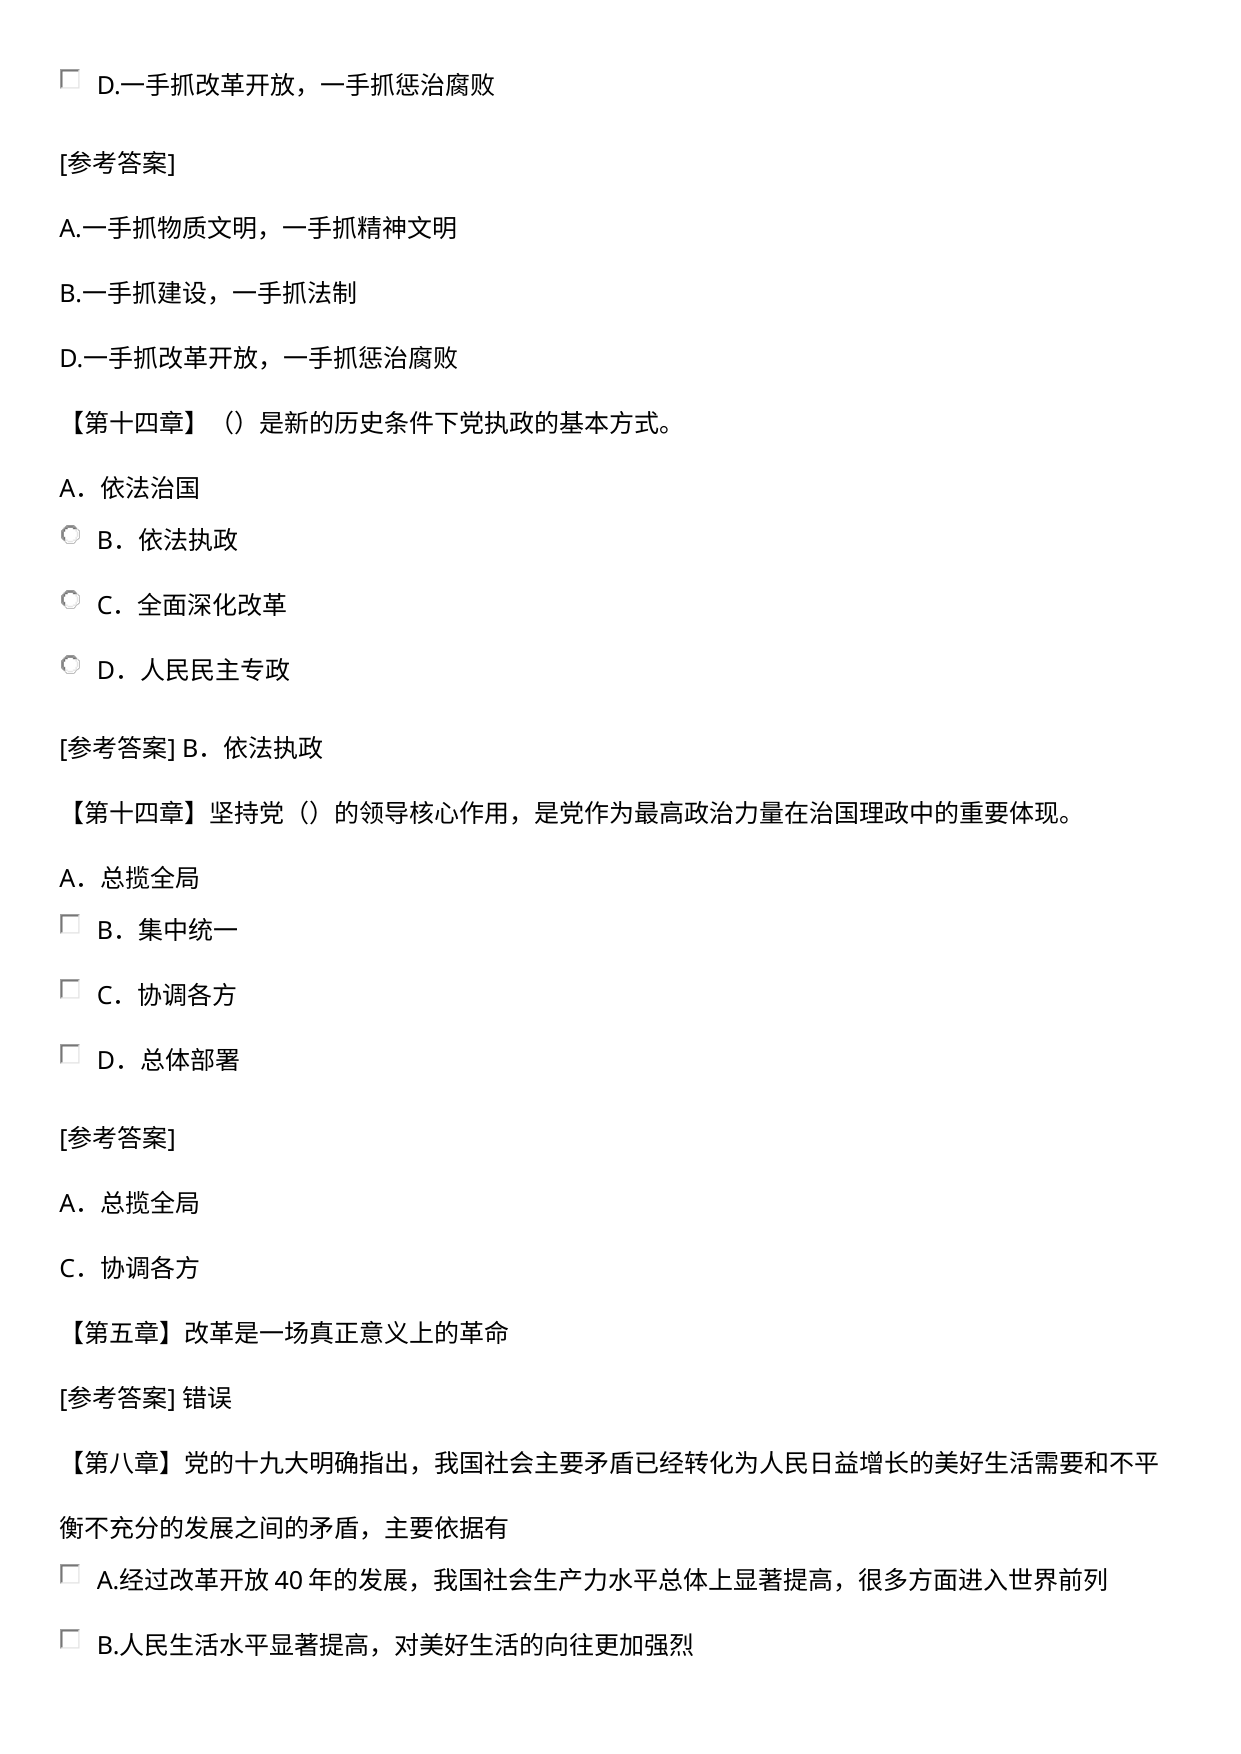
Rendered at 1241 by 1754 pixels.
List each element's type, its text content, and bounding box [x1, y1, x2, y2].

list [参考答案] B．依法执政 [59, 714, 1181, 779]
text 【第五章】改革是一场真正意义上的革命 [59, 1299, 1181, 1364]
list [59, 1559, 1181, 1689]
text 【第八章】党的十九大明确指出，我国社会主要矛盾已经转化为人民日益增长的美好生活需要和不平衡不充分的发展之间的矛盾，主要依据有 [59, 1429, 1181, 1559]
list 总揽全局 B．集中统一 C．协调各方 D．总体部署 [59, 844, 1181, 1104]
list [参考答案] 错误 [59, 1364, 1181, 1429]
list [参考答案] A．总揽全局 C．协调各方 [59, 1104, 1181, 1299]
text 【第十四章】（）是新的历史条件下党执政的基本方式。 [59, 389, 1181, 454]
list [59, 64, 1181, 129]
text 【第十四章】坚持党（）的领导核心作用，是党作为最高政治力量在治国理政中的重要体现。 [59, 779, 1181, 844]
list 依法治国 B．依法执政 C．全面深化改革 D．人民民主专政 [59, 454, 1181, 714]
list [参考答案] A.一手抓物质文明，一手抓精神文明 B.一手抓建设，一手抓法制 D.一手抓改革开放，一手抓惩治腐败 [59, 129, 1181, 389]
